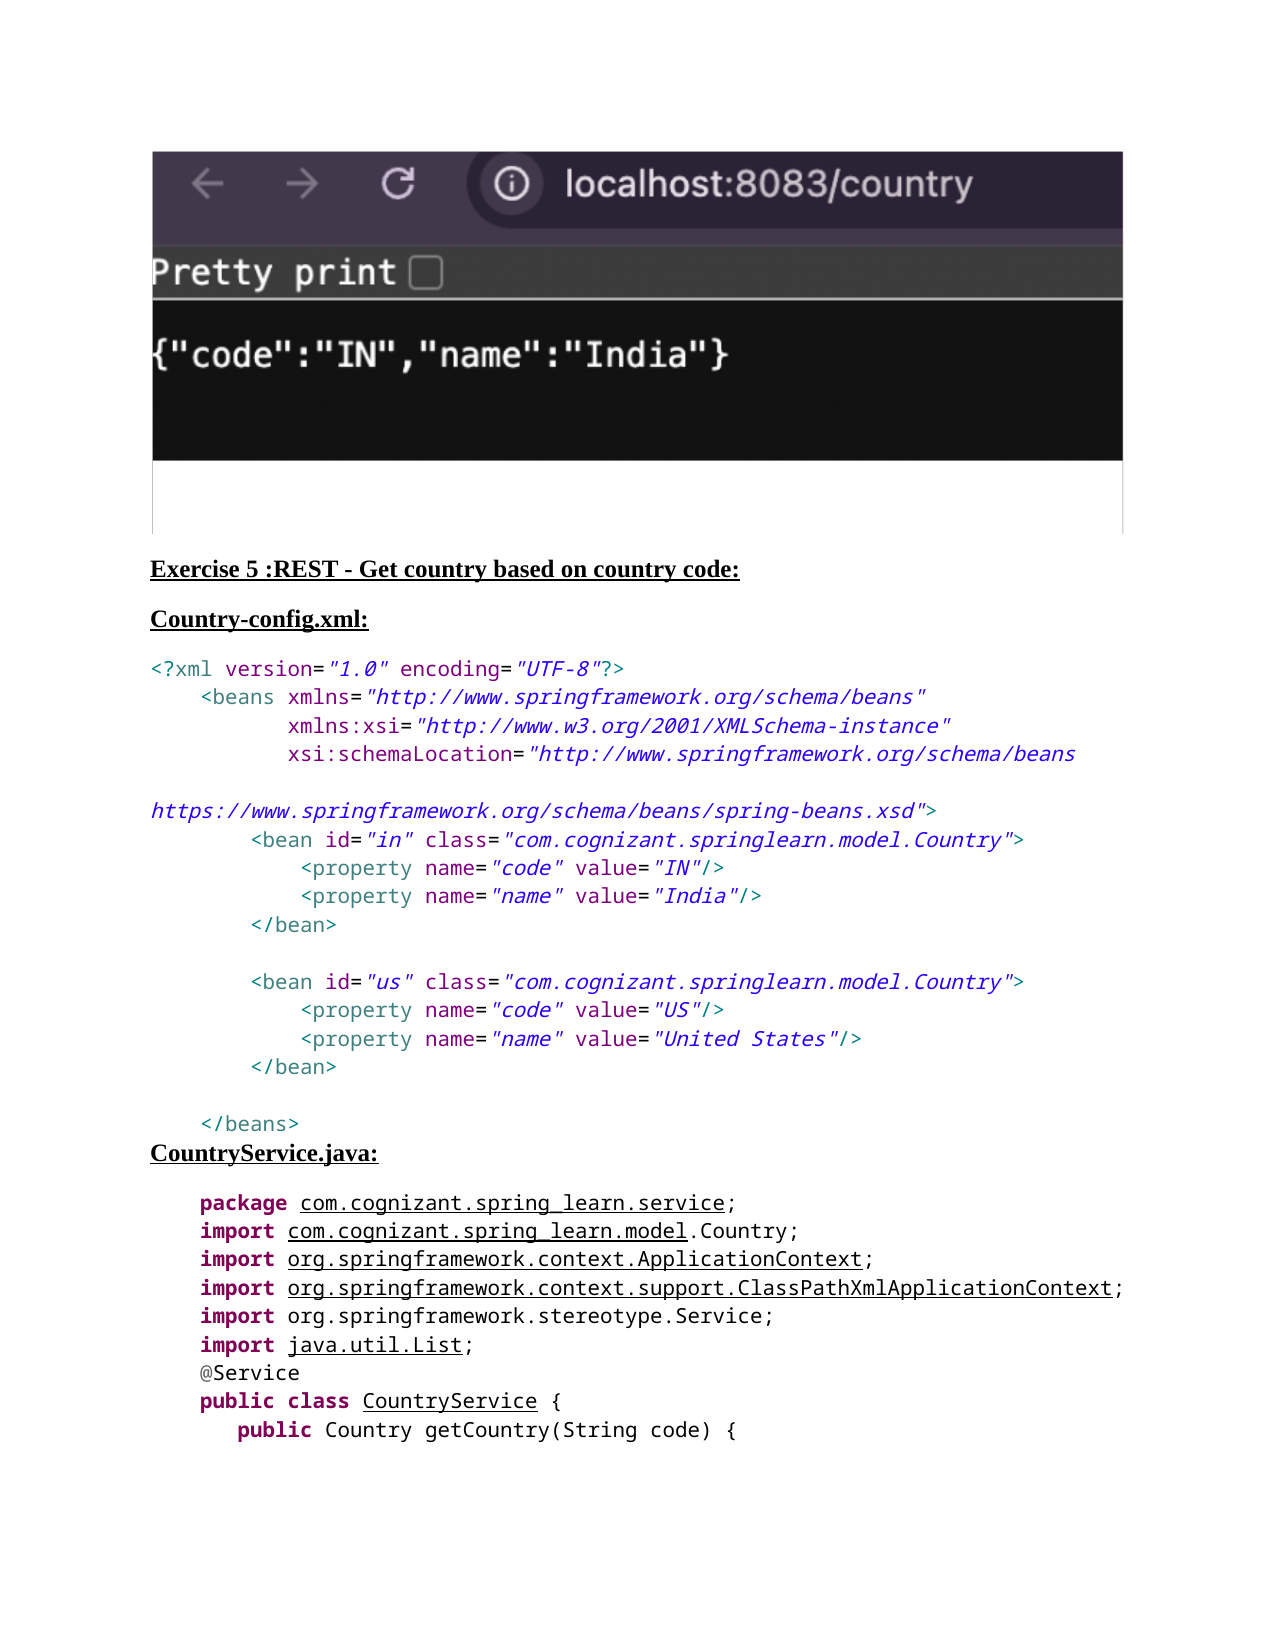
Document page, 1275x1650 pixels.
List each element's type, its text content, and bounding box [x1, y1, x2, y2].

text public class CountryService { [150, 1387, 1125, 1415]
text <bean id="in" class="com.cognizant.springlearn.model.Country"> [150, 825, 1125, 853]
picture [150, 150, 1125, 534]
text Exercise 5 :REST - Get country based on country code: [150, 554, 1125, 583]
text CountryService.java: [150, 1138, 1125, 1167]
text <beans xmlns="http://www.springframework.org/schema/beans" [150, 682, 1125, 711]
text import org.springframework.stereotype.Service; [150, 1301, 1125, 1330]
text @Service [150, 1358, 1125, 1387]
text package com.cognizant.spring_learn.service; [150, 1188, 1125, 1216]
text <property name="name" value="United States"/> [150, 1024, 1125, 1052]
text import org.springframework.context.support.ClassPathXmlApplicationContext; [150, 1273, 1125, 1301]
text https://www.springframework.org/schema/beans/spring-beans.xsd"> [150, 768, 1125, 825]
text <property name="name" value="India"/> [150, 882, 1125, 910]
text xmlns:xsi="http://www.w3.org/2001/XMLSchema-instance" [150, 711, 1125, 739]
text <bean id="us" class="com.cognizant.springlearn.model.Country"> [150, 967, 1125, 995]
text xsi:schemaLocation="http://www.springframework.org/schema/beans [150, 739, 1125, 768]
text public Country getCountry(String code) { [150, 1415, 1125, 1443]
text </beans> [150, 1109, 1125, 1138]
text import org.springframework.context.ApplicationContext; [150, 1244, 1125, 1273]
text </bean> [150, 1052, 1125, 1081]
text <property name="code" value="IN"/> [150, 853, 1125, 882]
text </bean> [150, 910, 1125, 938]
text <property name="code" value="US"/> [150, 995, 1125, 1024]
text <?xml version="1.0" encoding="UTF-8"?> [150, 654, 1125, 682]
text import java.util.List; [150, 1330, 1125, 1358]
text Country-config.xml: [150, 604, 1125, 633]
text import com.cognizant.spring_learn.model.Country; [150, 1216, 1125, 1244]
